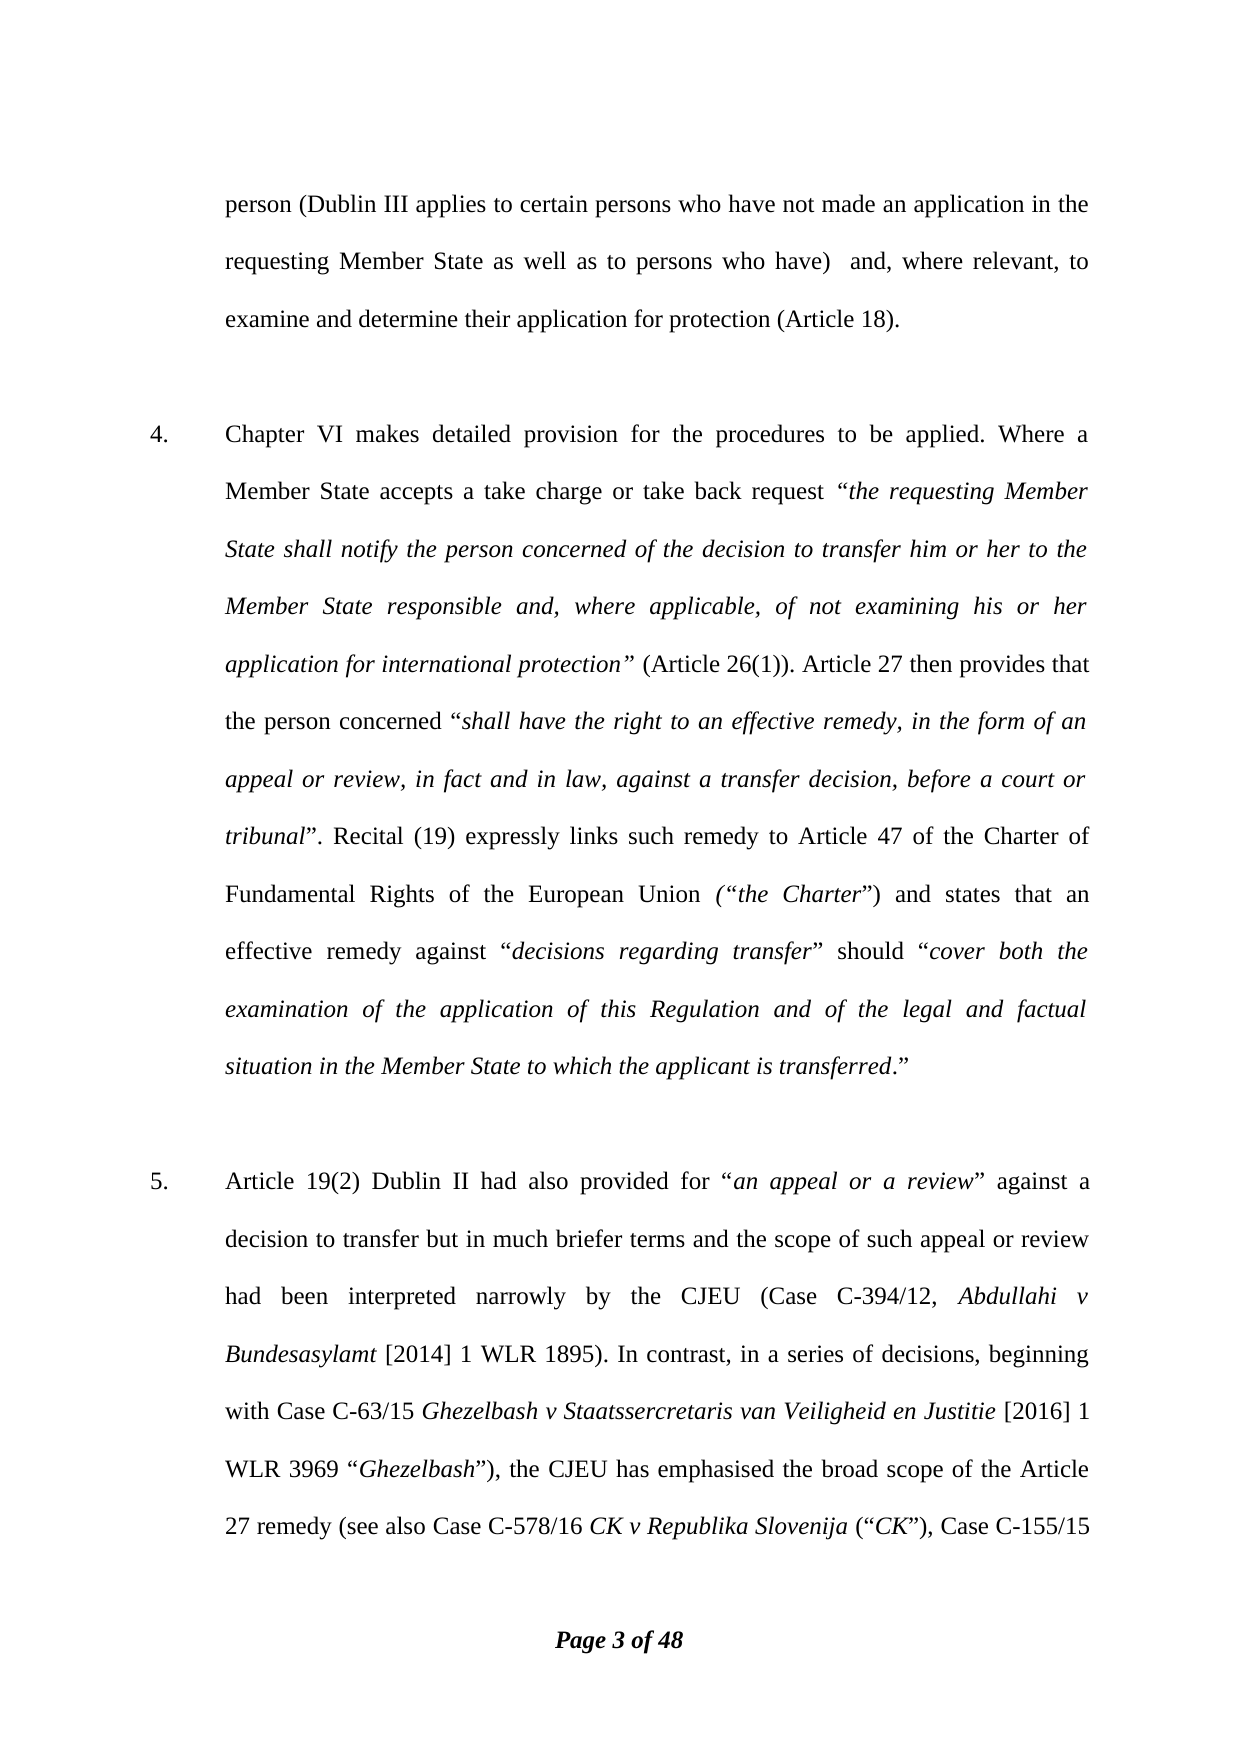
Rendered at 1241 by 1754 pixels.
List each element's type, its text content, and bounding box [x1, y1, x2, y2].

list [150, 1166, 1090, 1540]
list Chapter VI makes detailed provision for the procedures to be applied. Where a Member State accepts a take charge or take back request “the requesting Member State shall notify the person concerned of the decision to transfer him or her to the Member State responsible and, where applicable, of not examining his or her application for international protection” (Article 26(1)). Article 27 then provides that the person concerned “shall have the right to an effective remedy, in the form of an appeal or review, in fact and in law, against a transfer decision, before a court or tribunal”. Recital (19) expressly links such remedy to Article 47 of the Charter of Fundamental Rights of the European Union (“the Charter”) and states that an effective remedy against “decisions regarding transfer” should “cover both the examination of the application of this Regulation and of the legal and factual situation in the Member State to which the applicant is transferred.” [150, 419, 1090, 1080]
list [150, 189, 1090, 333]
